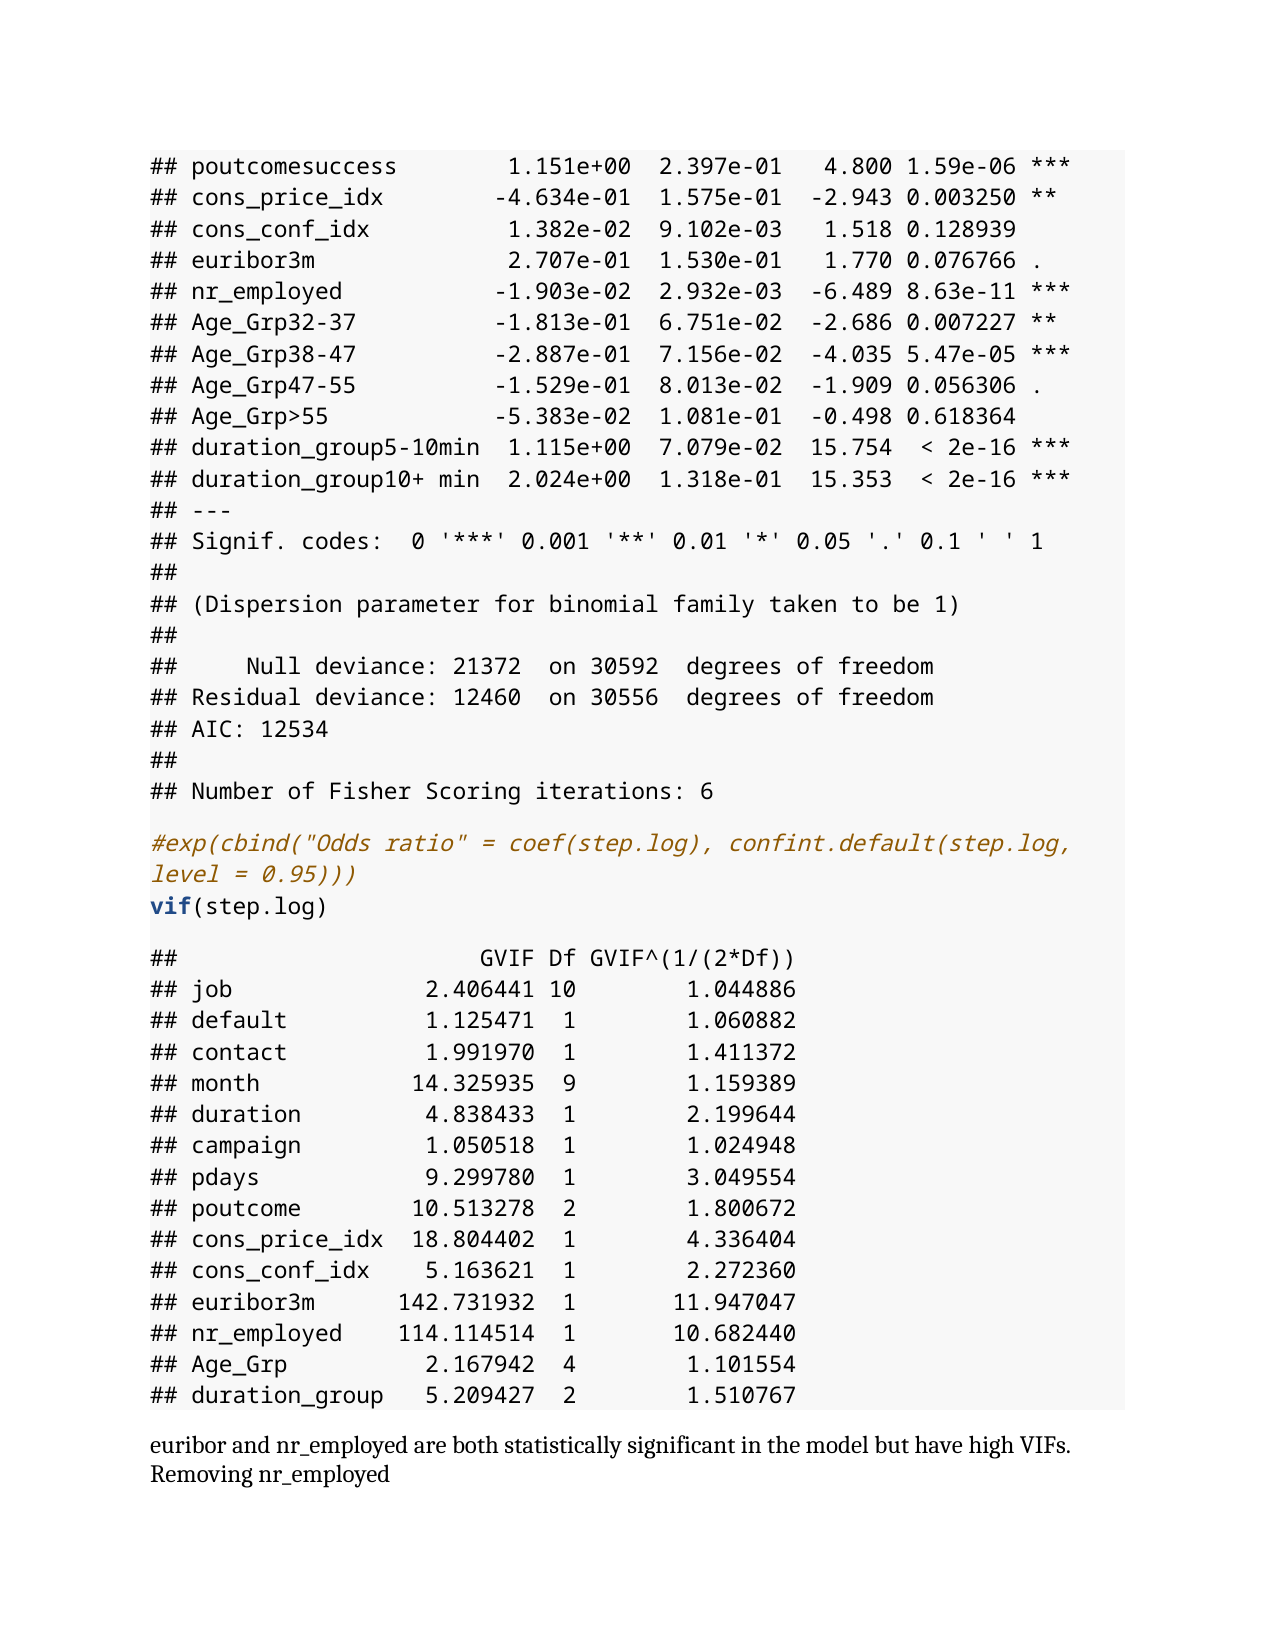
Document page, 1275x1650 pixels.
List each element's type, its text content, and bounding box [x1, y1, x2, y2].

text #exp(cbind("Odds ratio" = coef(step.log), confint.default(step.log, level = 0.95))) vif(step.log) [150, 827, 1125, 921]
text euribor and nr_employed are both statistically significant in the model but have high VIFs. Removing nr_employed [150, 1431, 1125, 1489]
text ## GVIF Df GVIF^(1/(2*Df)) ## job 2.406441 10 1.044886 ## default 1.125471 1 1.060882 ## contact 1.991970 1 1.411372 ## month 14.325935 9 1.159389 ## duration 4.838433 1 2.199644 ## campaign 1.050518 1 1.024948 ## pdays 9.299780 1 3.049554 ## poutcome 10.513278 2 1.800672 ## cons_price_idx 18.804402 1 4.336404 ## cons_conf_idx 5.163621 1 2.272360 ## euribor3m 142.731932 1 11.947047 ## nr_employed 114.114514 1 10.682440 ## Age_Grp 2.167942 4 1.101554 ## duration_group 5.209427 2 1.510767 [150, 942, 1125, 1410]
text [150, 150, 1125, 806]
